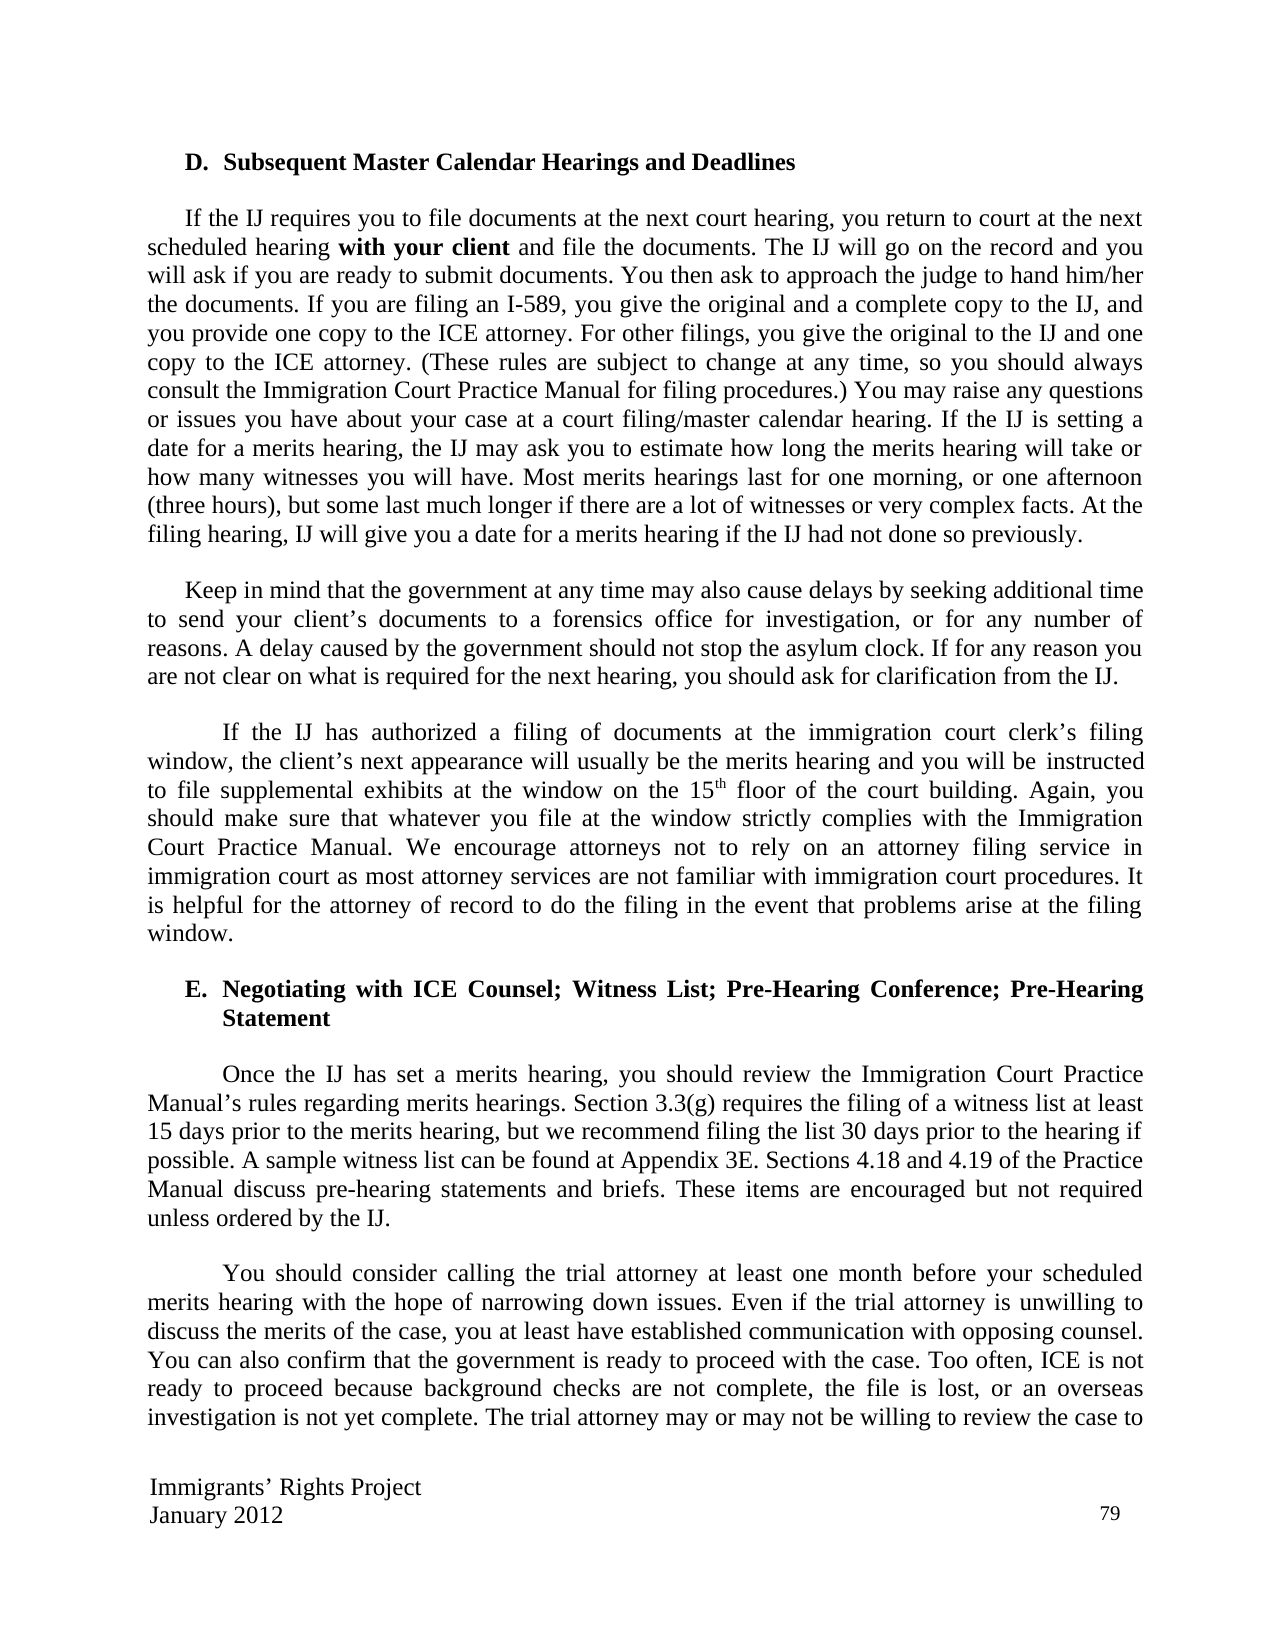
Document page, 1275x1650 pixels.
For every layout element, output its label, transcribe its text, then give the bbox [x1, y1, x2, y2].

list Negotiating with ICE Counsel; Witness List; Pre-Hearing Conference; Pre-Hearing Statement [184, 974, 1144, 1032]
text If the IJ has authorized a filing of documents at the immigration court clerk’s filing window, the client’s next appearance will usually be the merits hearing and you will be instructed to file supplemental exhibits at the window on the 15th floor of the court building. Again, you should make sure that whatever you file at the window strictly complies with the Immigration Court Practice Manual. We encourage attorneys not to rely on an attorney filing service in immigration court as most attorney services are not familiar with immigration court procedures. It is helpful for the attorney of record to do the filing in the event that problems arise at the filing window. [147, 717, 1144, 947]
text If the IJ requires you to file documents at the next court hearing, you return to court at the next scheduled hearing with your client and file the documents. The IJ will go on the record and you will ask if you are ready to submit documents. You then ask to approach the judge to hand him/her the documents. If you are filing an I-589, you give the original and a complete copy to the IJ, and you provide one copy to the ICE attorney. For other filings, you give the original to the IJ and one copy to the ICE attorney. (These rules are subject to change at any time, so you should always consult the Immigration Court Practice Manual for filing procedures.) You may raise any questions or issues you have about your case at a court filing/master calendar hearing. If the IJ is setting a date for a merits hearing, the IJ may ask you to estimate how long the merits hearing will take or how many witnesses you will have. Most merits hearings last for one morning, or one afternoon (three hours), but some last much longer if there are a lot of witnesses or very complex facts. At the filing hearing, IJ will give you a date for a merits hearing if the IJ had not done so previously. [147, 203, 1144, 548]
text Keep in mind that the government at any time may also cause delays by seeking additional time to send your client’s documents to a forensics office for investigation, or for any number of reasons. A delay caused by the government should not stop the asylum clock. If for any reason you are not clear on what is required for the next hearing, you should ask for clarification from the IJ. [147, 575, 1144, 690]
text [147, 1258, 1144, 1431]
list Subsequent Master Calendar Hearings and Deadlines [109, 147, 1144, 176]
text Once the IJ has set a merits hearing, you should review the Immigration Court Practice Manual’s rules regarding merits hearings. Section 3.3(g) requires the filing of a witness list at least 15 days prior to the merits hearing, but we recommend filing the list 30 days prior to the hearing if possible. A sample witness list can be found at Appendix 3E. Sections 4.18 and 4.19 of the Practice Manual discuss pre-hearing statements and briefs. These items are encouraged but not required unless ordered by the IJ. [147, 1059, 1144, 1231]
